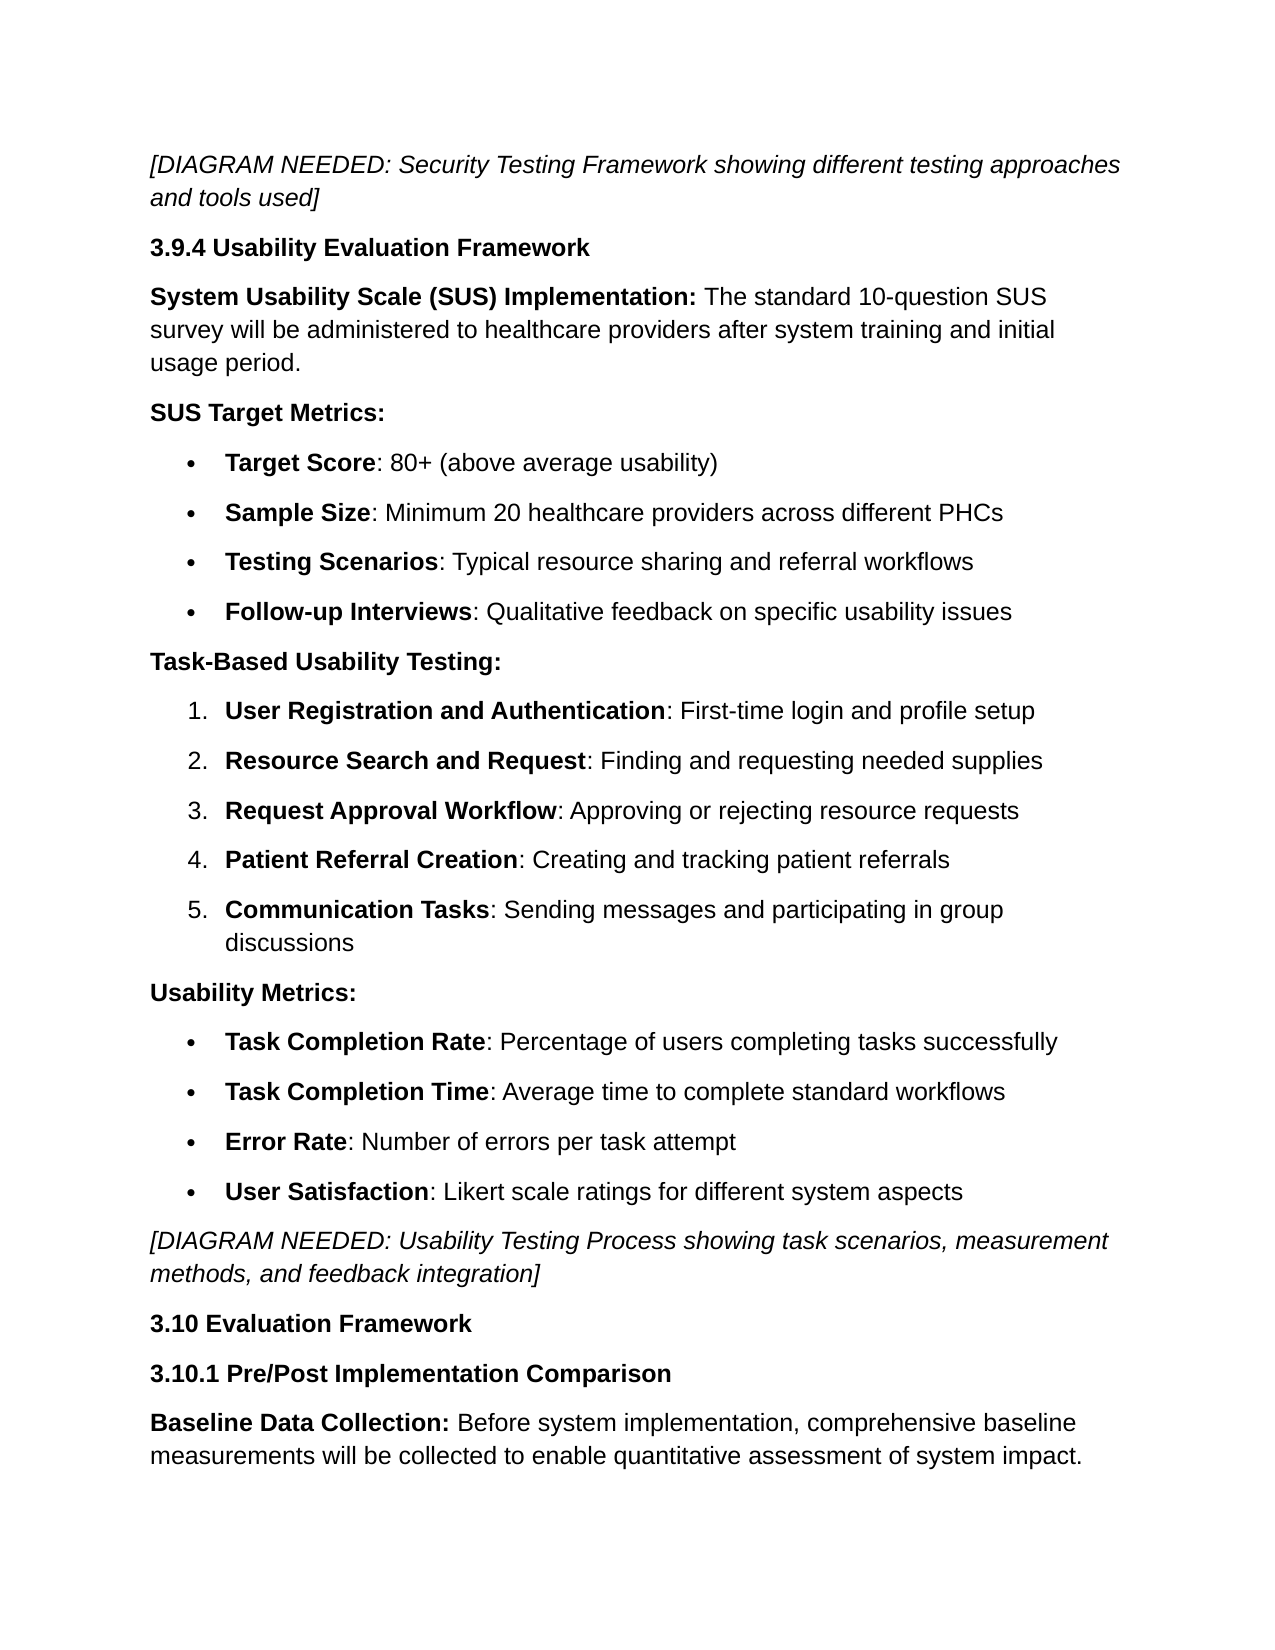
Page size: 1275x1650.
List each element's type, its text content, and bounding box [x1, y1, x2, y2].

text Usability Metrics: [150, 978, 1125, 1006]
text [DIAGRAM NEEDED: Usability Testing Process showing task scenarios, measurement methods, and feedback integration] [150, 1226, 1125, 1288]
list Resource Search and Request: Finding and requesting needed supplies [187, 746, 1125, 775]
text SUS Target Metrics: [150, 398, 1125, 427]
list Sample Size: Minimum 20 healthcare providers across different PHCs [187, 497, 1125, 526]
list Request Approval Workflow: Approving or rejecting resource requests [187, 796, 1125, 824]
list Task Completion Rate: Percentage of users completing tasks successfully [187, 1027, 1125, 1056]
text [DIAGRAM NEEDED: Security Testing Framework showing different testing approaches and tools used] [150, 150, 1125, 212]
list Patient Referral Creation: Creating and tracking patient referrals [187, 845, 1125, 874]
list Testing Scenarios: Typical resource sharing and referral workflows [187, 547, 1125, 576]
list Target Score: 80+ (above average usability) [187, 448, 1125, 477]
list User Registration and Authentication: First-time login and profile setup [187, 696, 1125, 725]
text 3.10.1 Pre/Post Implementation Comparison [150, 1358, 1125, 1387]
list Communication Tasks: Sending messages and participating in group discussions [187, 895, 1125, 957]
text 3.9.4 Usability Evaluation Framework [150, 233, 1125, 261]
list User Satisfaction: Likert scale ratings for different system aspects [187, 1176, 1125, 1205]
list Task Completion Time: Average time to complete standard workflows [187, 1077, 1125, 1106]
list Follow-up Interviews: Qualitative feedback on specific usability issues [187, 597, 1125, 626]
text 3.10 Evaluation Framework [150, 1309, 1125, 1338]
text System Usability Scale (SUS) Implementation: The standard 10-question SUS survey will be administered to healthcare providers after system training and initial usage period. [150, 282, 1125, 377]
text Task-Based Usability Testing: [150, 647, 1125, 675]
list Error Rate: Number of errors per task attempt [187, 1127, 1125, 1156]
text Baseline Data Collection: Before system implementation, comprehensive baseline measurements will be collected to enable quantitative assessment of system impact. [150, 1408, 1125, 1470]
